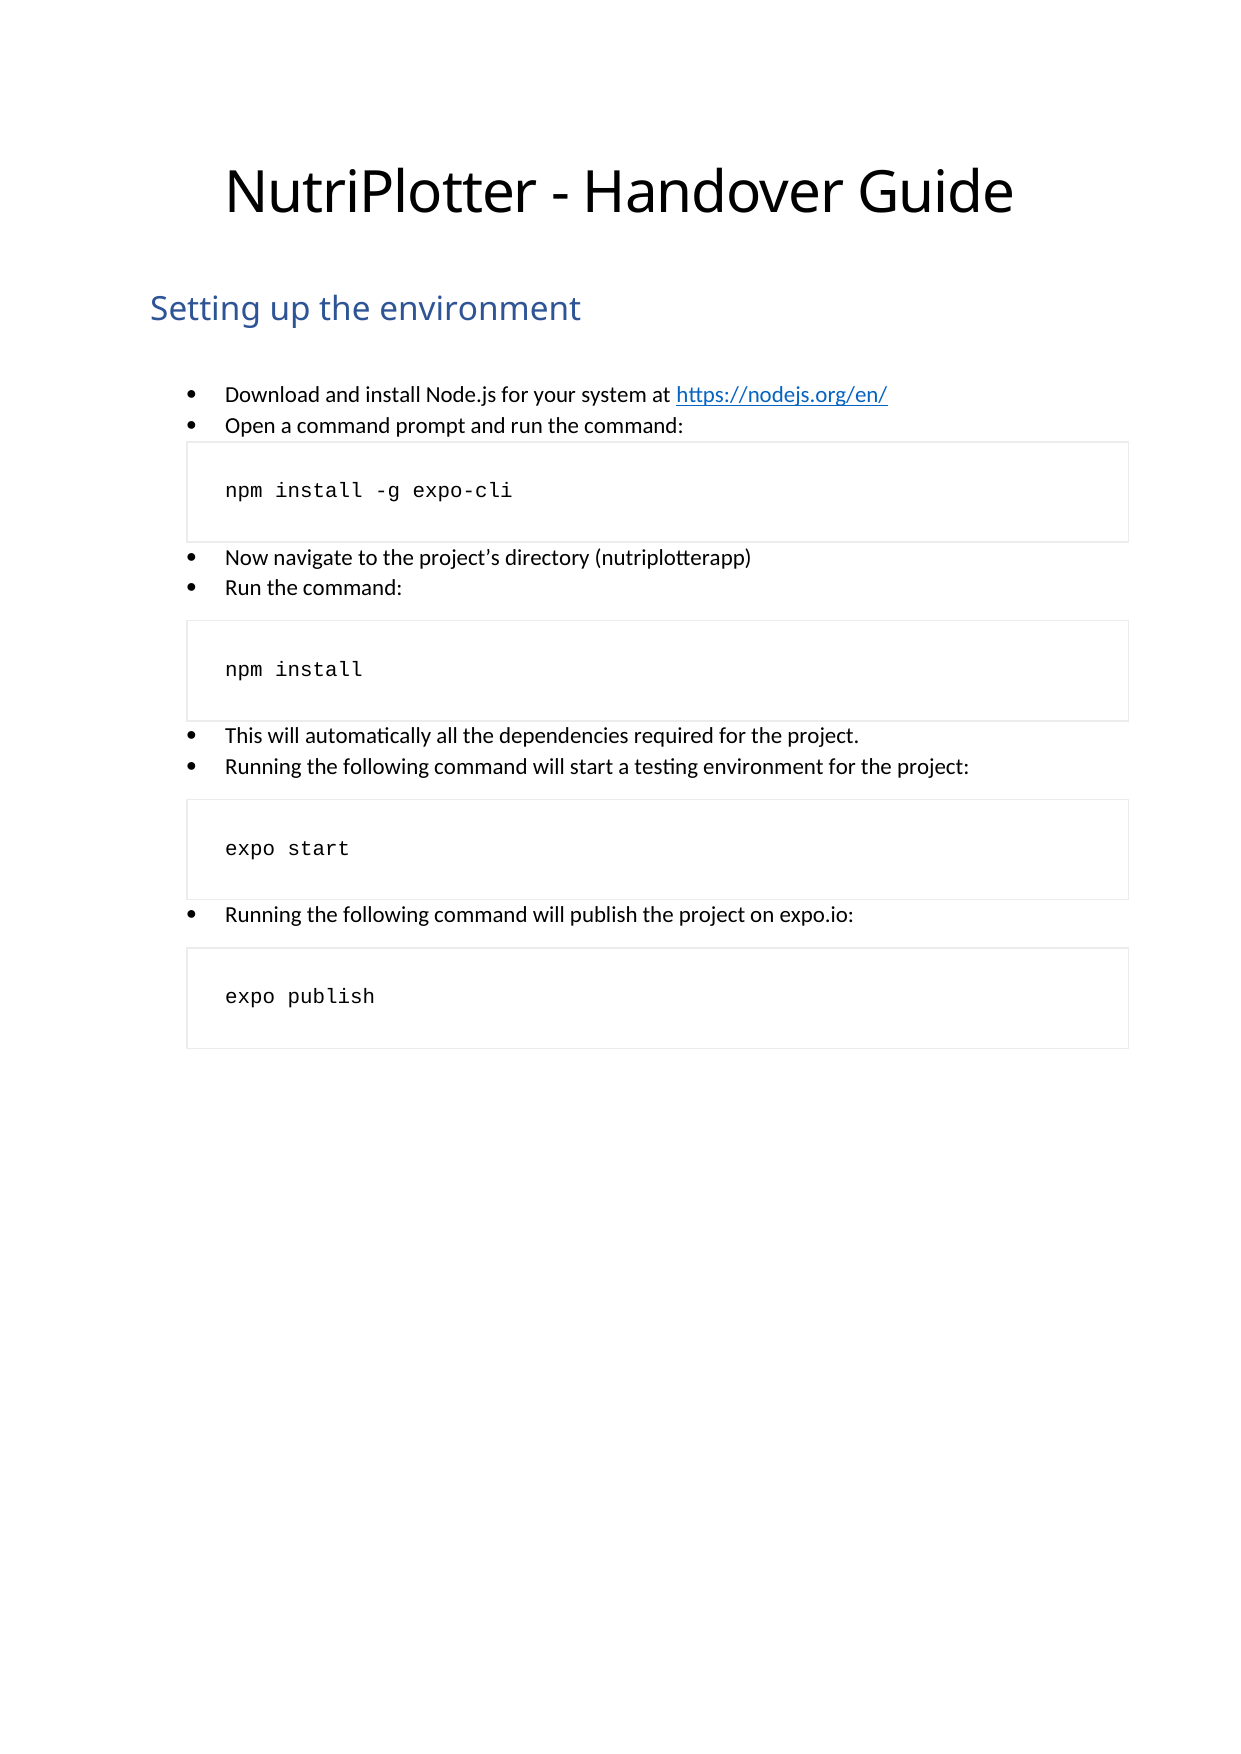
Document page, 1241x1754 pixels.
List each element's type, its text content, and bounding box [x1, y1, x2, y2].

list Running the following command will publish the project on expo.io: [187, 900, 1090, 928]
text npm install [188, 621, 1128, 720]
list Running the following command will start a testing environment for the project: [187, 752, 1090, 780]
list Download and install Node.js for your system at https://nodejs.org/en/ [187, 381, 1090, 408]
list npm install -g expo-cli [188, 443, 1128, 541]
text expo publish [188, 949, 1128, 1048]
text expo start [188, 800, 1128, 899]
subtitle Setting up the environment [150, 285, 1090, 330]
list Run the command: [187, 573, 1090, 601]
list This will automatically all the dependencies required for the project. [187, 722, 1090, 749]
list Open a command prompt and run the command: [187, 411, 1090, 439]
title NutriPlotter - Handover Guide [150, 150, 1090, 229]
list Now navigate to the project’s directory (nutriplotterapp) [187, 543, 1090, 571]
